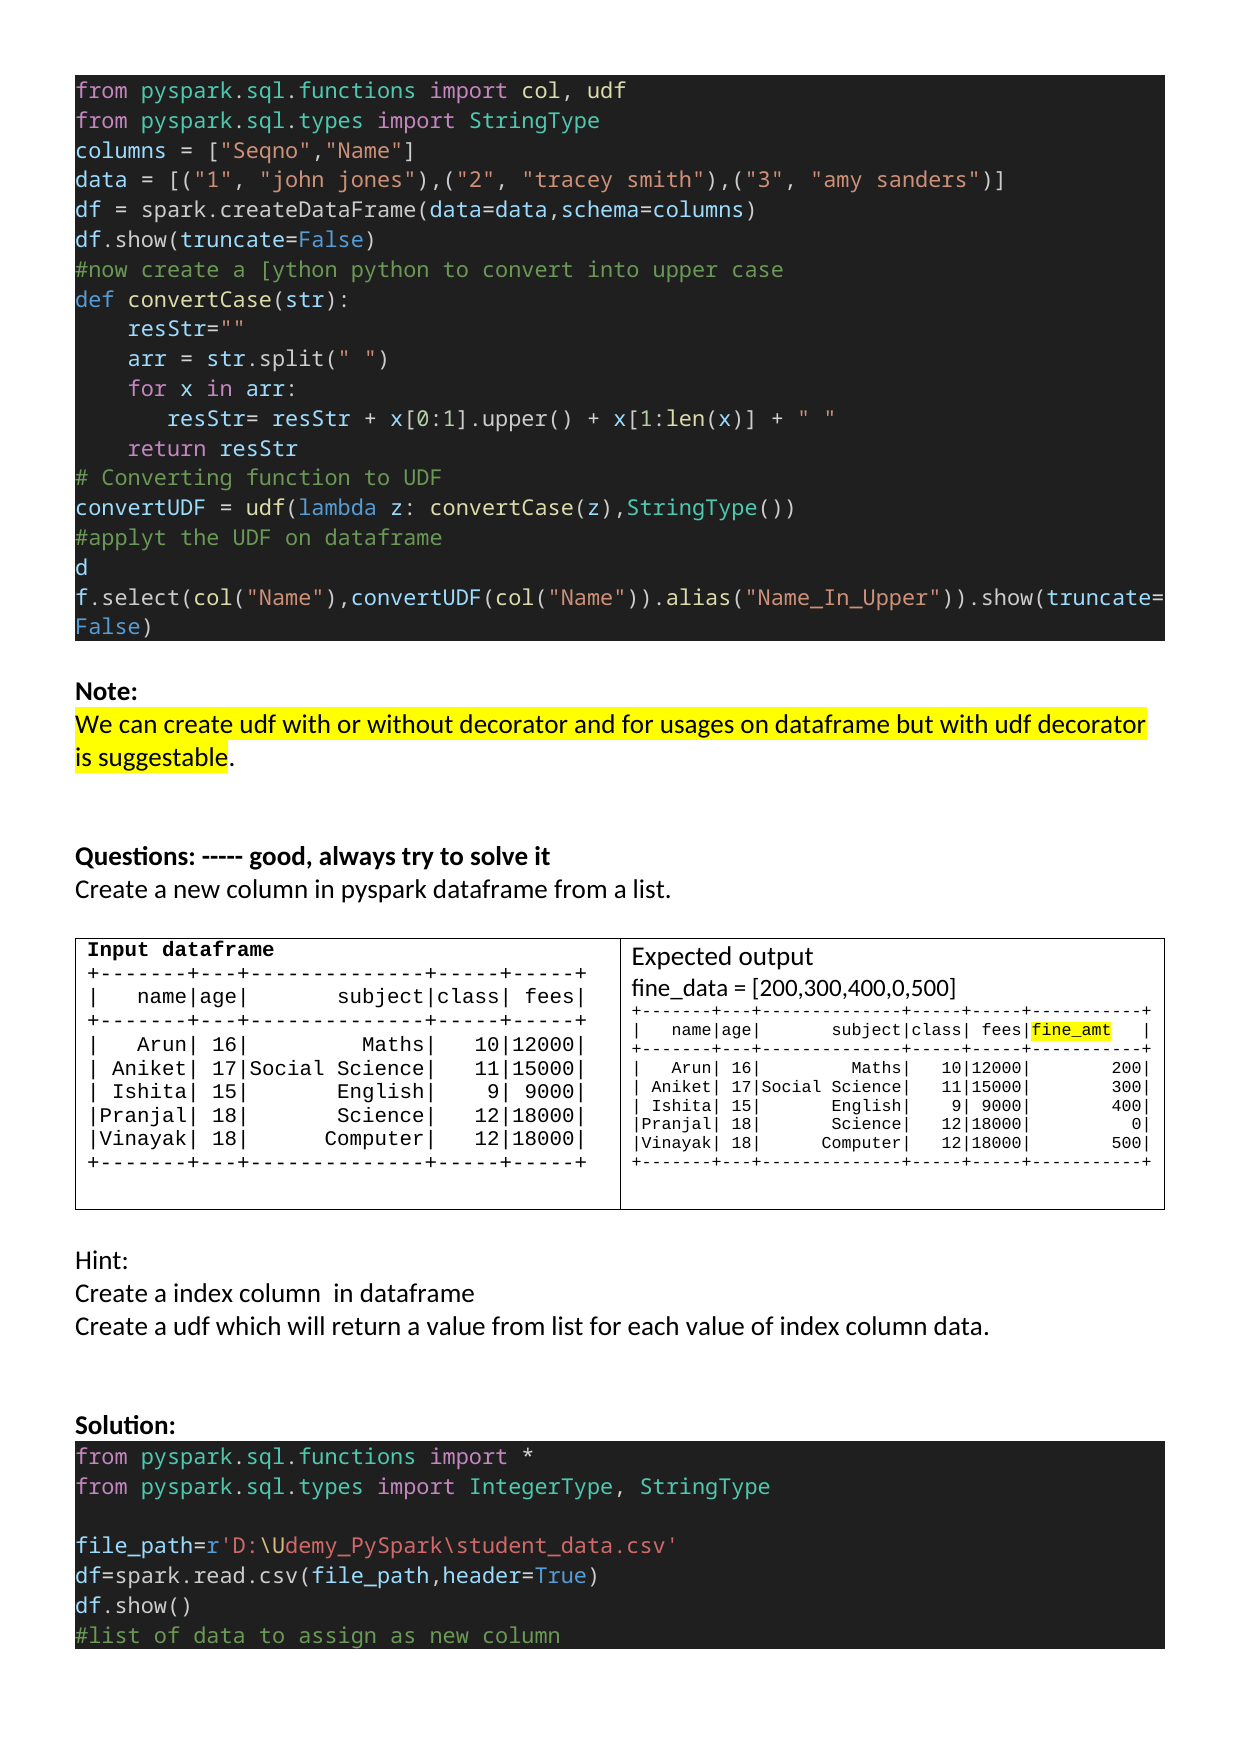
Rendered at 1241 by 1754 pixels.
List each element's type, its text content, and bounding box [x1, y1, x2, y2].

text #list of data to assign as new column [75, 1620, 1165, 1649]
text # Converting function to UDF [75, 462, 1165, 492]
text df.select(col("Name"),convertUDF(col("Name")).alias("Name_In_Upper")).show(truncate=False) [75, 552, 1165, 641]
text return resStr [75, 432, 1165, 462]
text #now create a [ython python to convert into upper case [75, 254, 1165, 283]
text def convertCase(str): [75, 283, 1165, 313]
text Note: [75, 674, 1165, 707]
text from pyspark.sql.types import IntegerType, StringType [75, 1471, 1165, 1501]
text df = spark.createDataFrame(data=data,schema=columns) [75, 194, 1165, 224]
text df=spark.read.csv(file_path,header=True) [75, 1560, 1165, 1590]
text #applyt the UDF on dataframe [75, 522, 1165, 552]
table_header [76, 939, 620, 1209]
text file_path=r'D:\Udemy_PySpark\student_data.csv' [75, 1530, 1165, 1560]
text from pyspark.sql.functions import col, udf [75, 75, 1165, 105]
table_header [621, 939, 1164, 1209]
text Solution: [75, 1408, 1165, 1441]
text Create a index column in dataframe [75, 1276, 1165, 1309]
text We can create udf with or without decorator and for usages on dataframe but with udf decorator is suggestable. [228, 707, 1165, 773]
text from pyspark.sql.types import StringType [75, 105, 1165, 134]
text Hint: [75, 1243, 1165, 1276]
text df.show(truncate=False) [75, 224, 1165, 254]
text Create a new column in pyspark dataframe from a list. [75, 872, 1165, 905]
text resStr="" [75, 313, 1165, 343]
text Questions: ----- good, always try to solve it [75, 839, 1165, 872]
text Create a udf which will return a value from list for each value of index column data. [75, 1309, 1165, 1342]
text arr = str.split(" ") [75, 343, 1165, 373]
text for x in arr: [75, 373, 1165, 403]
text data = [("1", "john jones"),("2", "tracey smith"),("3", "amy sanders")] [75, 164, 1165, 194]
text df.show() [75, 1590, 1165, 1620]
text columns = ["Seqno","Name"] [75, 134, 1165, 164]
text resStr= resStr + x[0:1].upper() + x[1:len(x)] + " " [75, 403, 1165, 432]
text convertUDF = udf(lambda z: convertCase(z),StringType()) [75, 492, 1165, 522]
text from pyspark.sql.functions import * [75, 1441, 1165, 1471]
